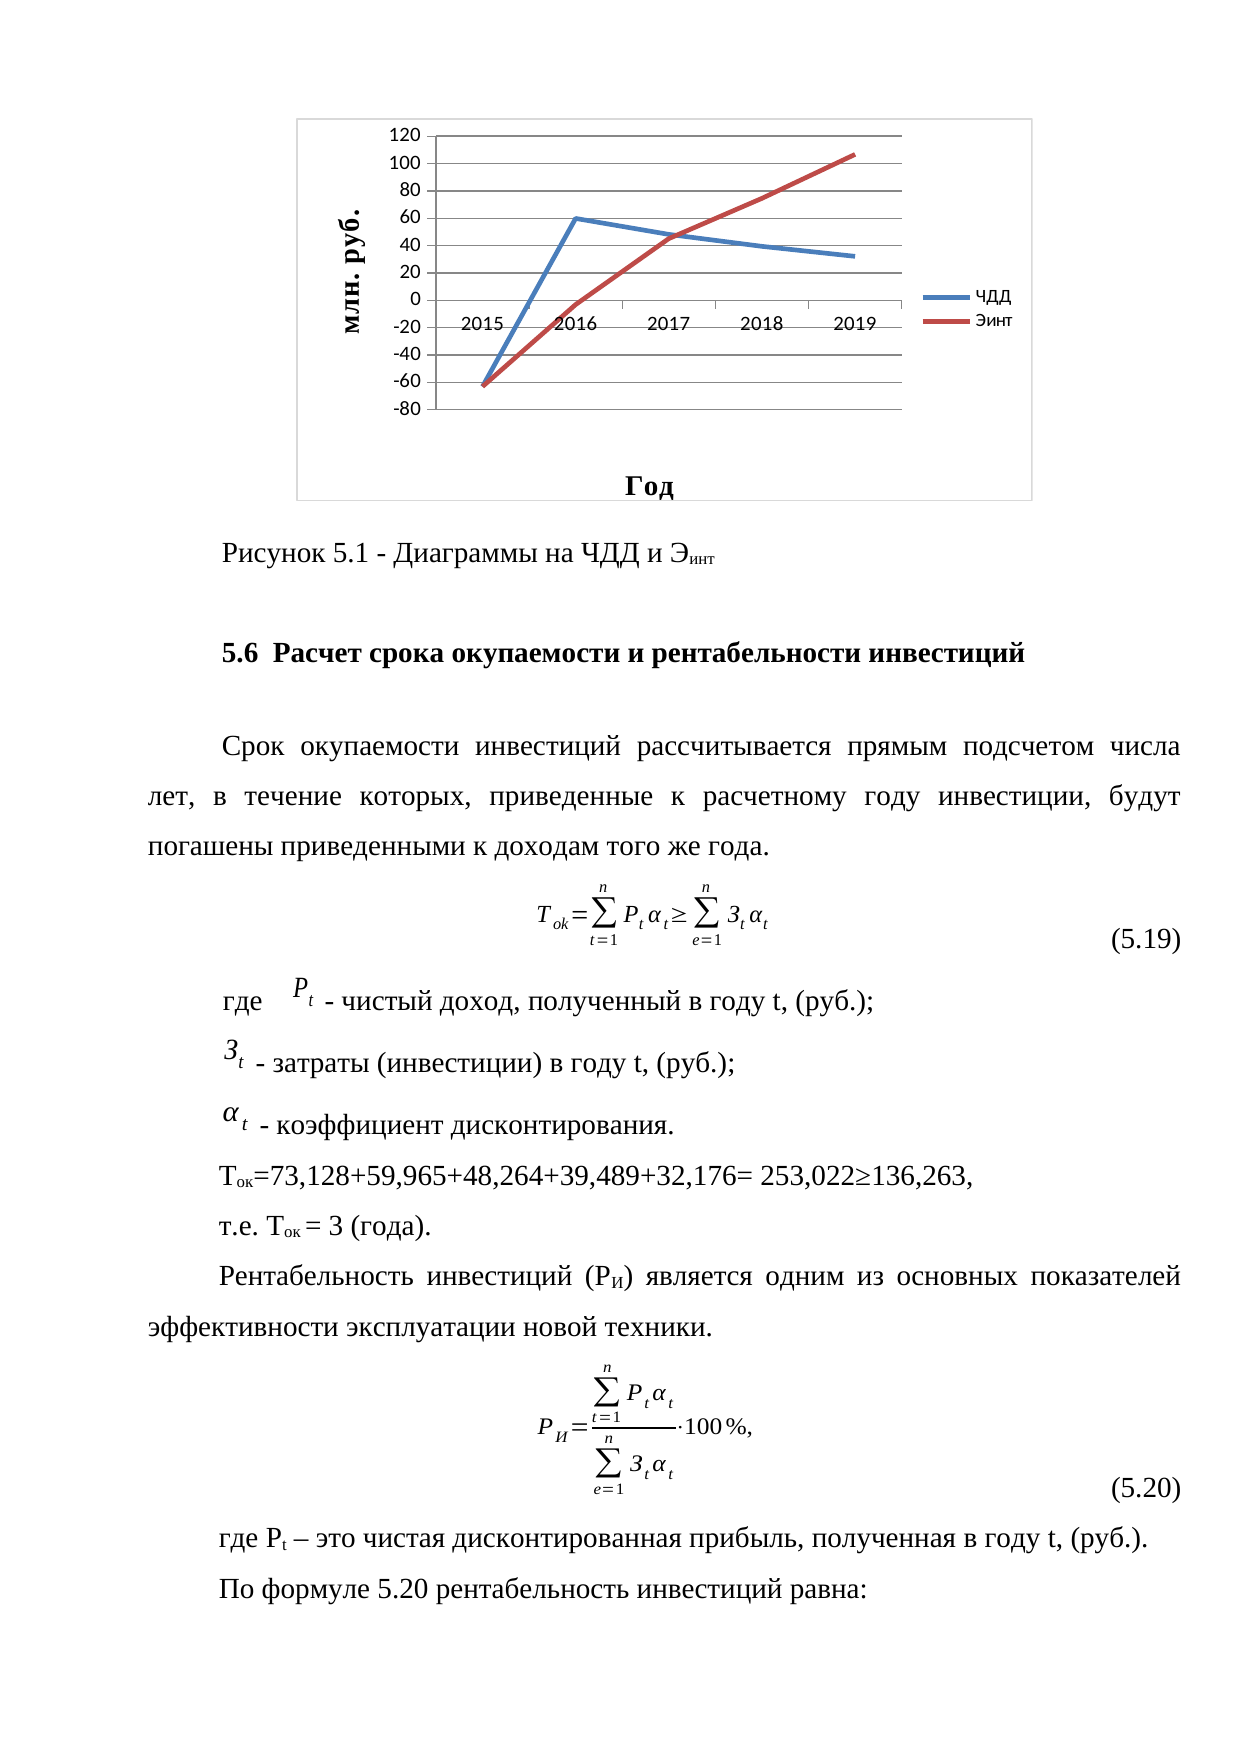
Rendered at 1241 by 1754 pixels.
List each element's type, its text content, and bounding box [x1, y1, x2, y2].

text т.е. Ток = 3 (года). [148, 1208, 1181, 1242]
text Рисунок 5.1 - Диаграммы на ЧДД и Эинт [148, 535, 1181, 568]
text Рентабельность инвестиций (РИ) является одним из основных показателей эффективности эксплуатации новой техники. [148, 1258, 1181, 1342]
text где Рt – это чистая дисконтированная прибыль, полученная в году t, (руб.). [148, 1520, 1181, 1554]
text - затраты (инвестиции) в году t, (руб.); [148, 1034, 1181, 1079]
text (5.20) [148, 1359, 1181, 1504]
text - коэффициент дисконтирования. [148, 1096, 1181, 1141]
text где - чистый доход, полученный в году t, (руб.); [148, 972, 1181, 1017]
subtitle 5.6 Расчет срока окупаемости и рентабельности инвестиций [148, 636, 1181, 669]
text Ток=73,128+59,965+48,264+39,489+32,176= 253,022≥136,263, [148, 1158, 1181, 1191]
text По формуле 5.20 рентабельность инвестиций равна: [148, 1571, 1181, 1604]
text (5.19) [148, 879, 1181, 955]
text Срок окупаемости инвестиций рассчитывается прямым подсчетом числа лет, в течение которых, приведенные к расчетному году инвестиции, будут погашены приведенными к доходам того же года. [148, 728, 1181, 862]
